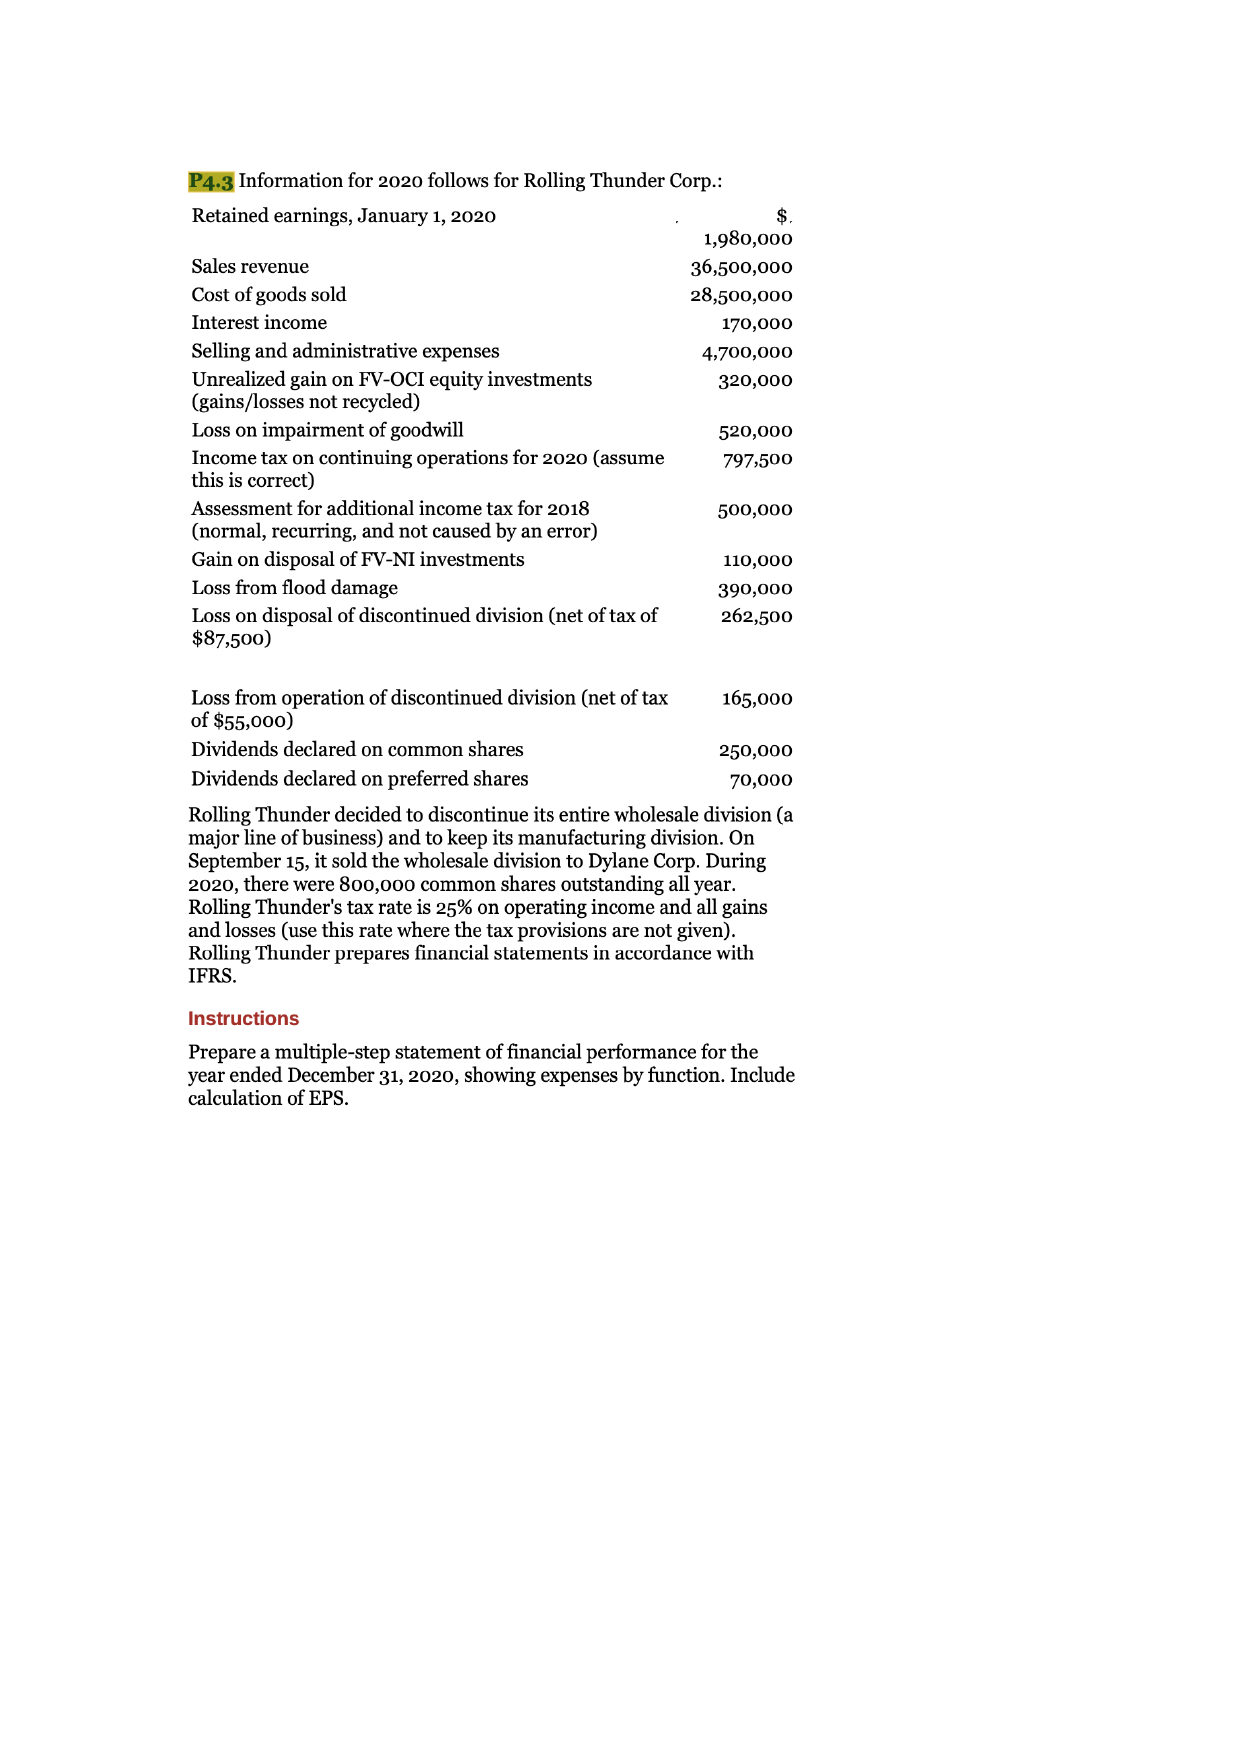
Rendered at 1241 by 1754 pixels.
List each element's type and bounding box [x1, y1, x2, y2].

picture [187, 162, 835, 656]
picture [187, 682, 808, 1112]
